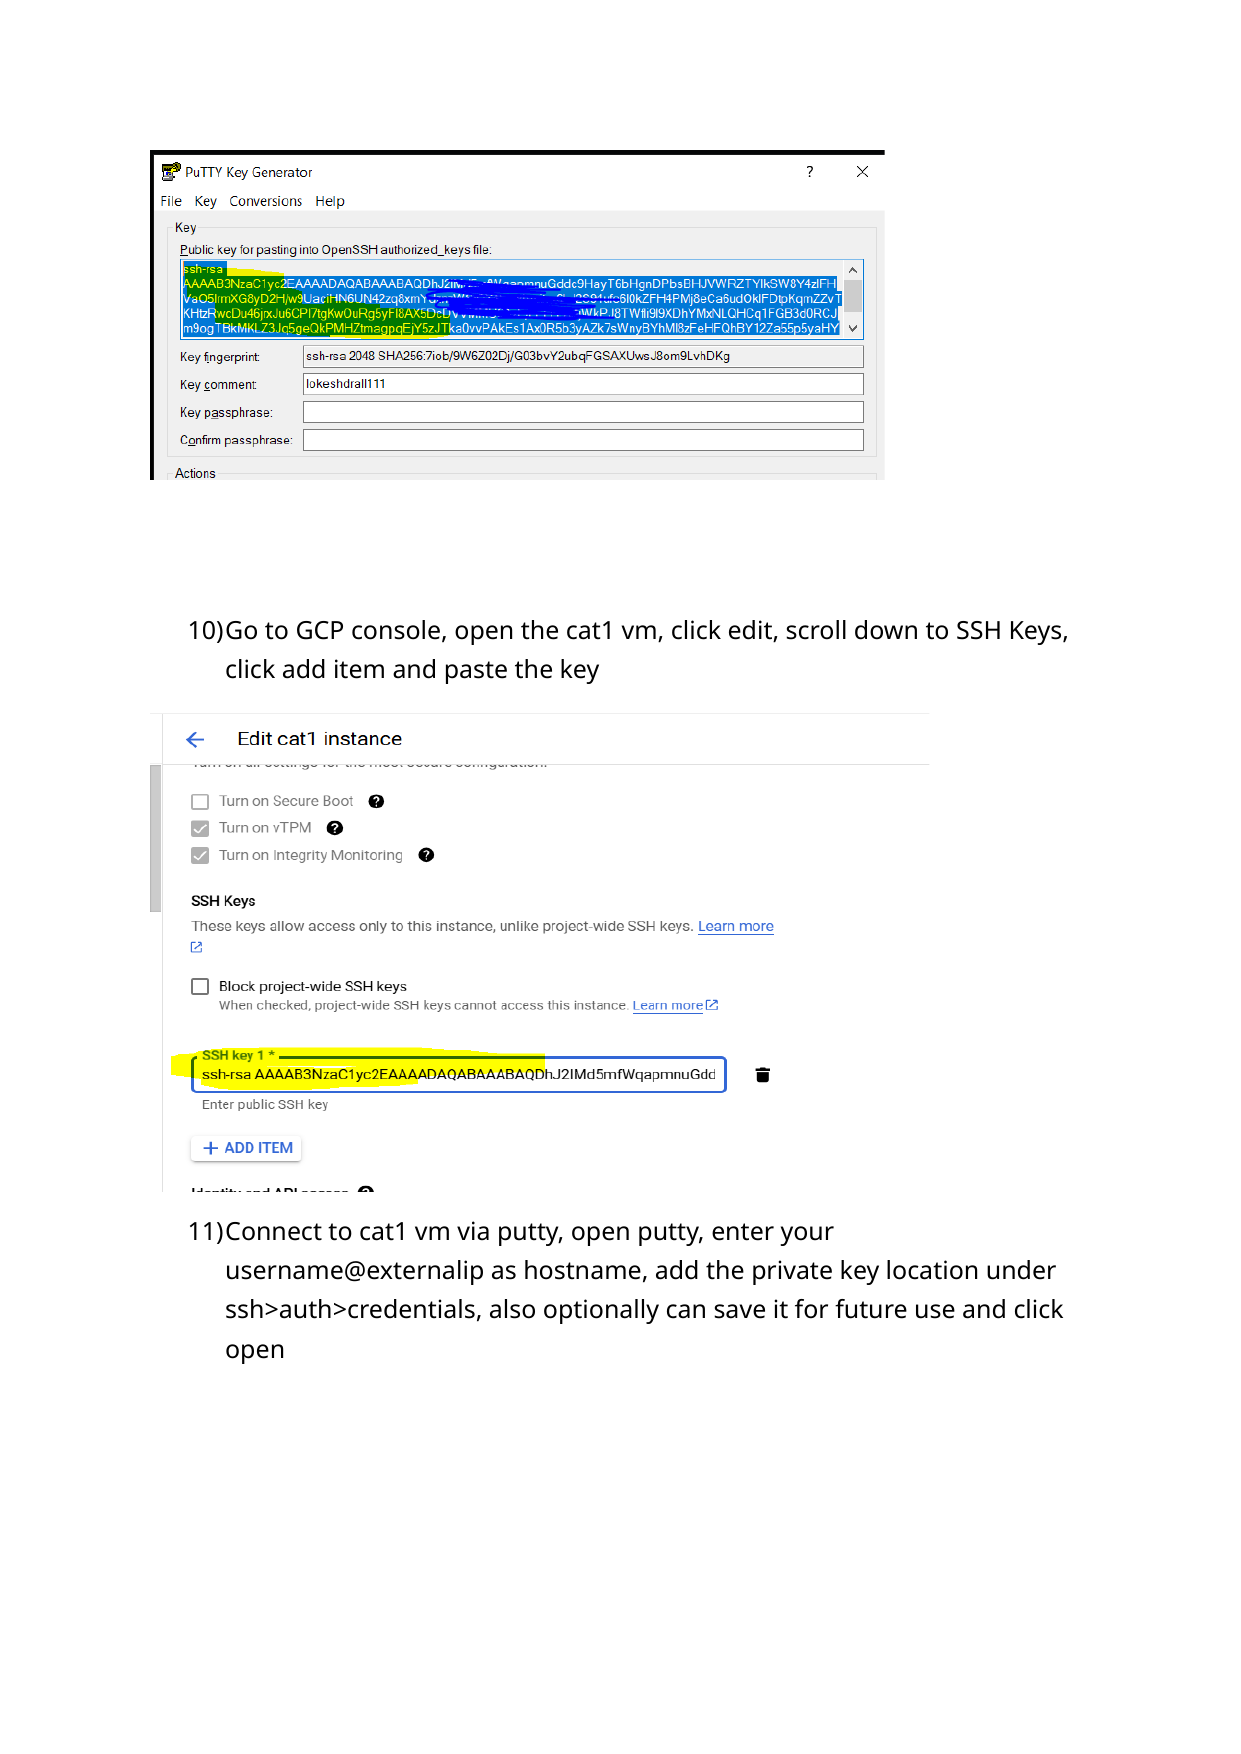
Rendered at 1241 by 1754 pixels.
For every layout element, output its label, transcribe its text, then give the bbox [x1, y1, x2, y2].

list Go to GCP console, open the cat1 vm, click edit, scroll down to SSH Keys, click add item and paste the key [187, 613, 1090, 686]
picture [150, 707, 930, 1192]
picture [150, 150, 885, 480]
list Connect to cat1 vm via putty, open putty, enter your username@externalip as hostname, add the private key location under ssh>auth>credentials, also optionally can save it for future use and click open [187, 1214, 1090, 1365]
